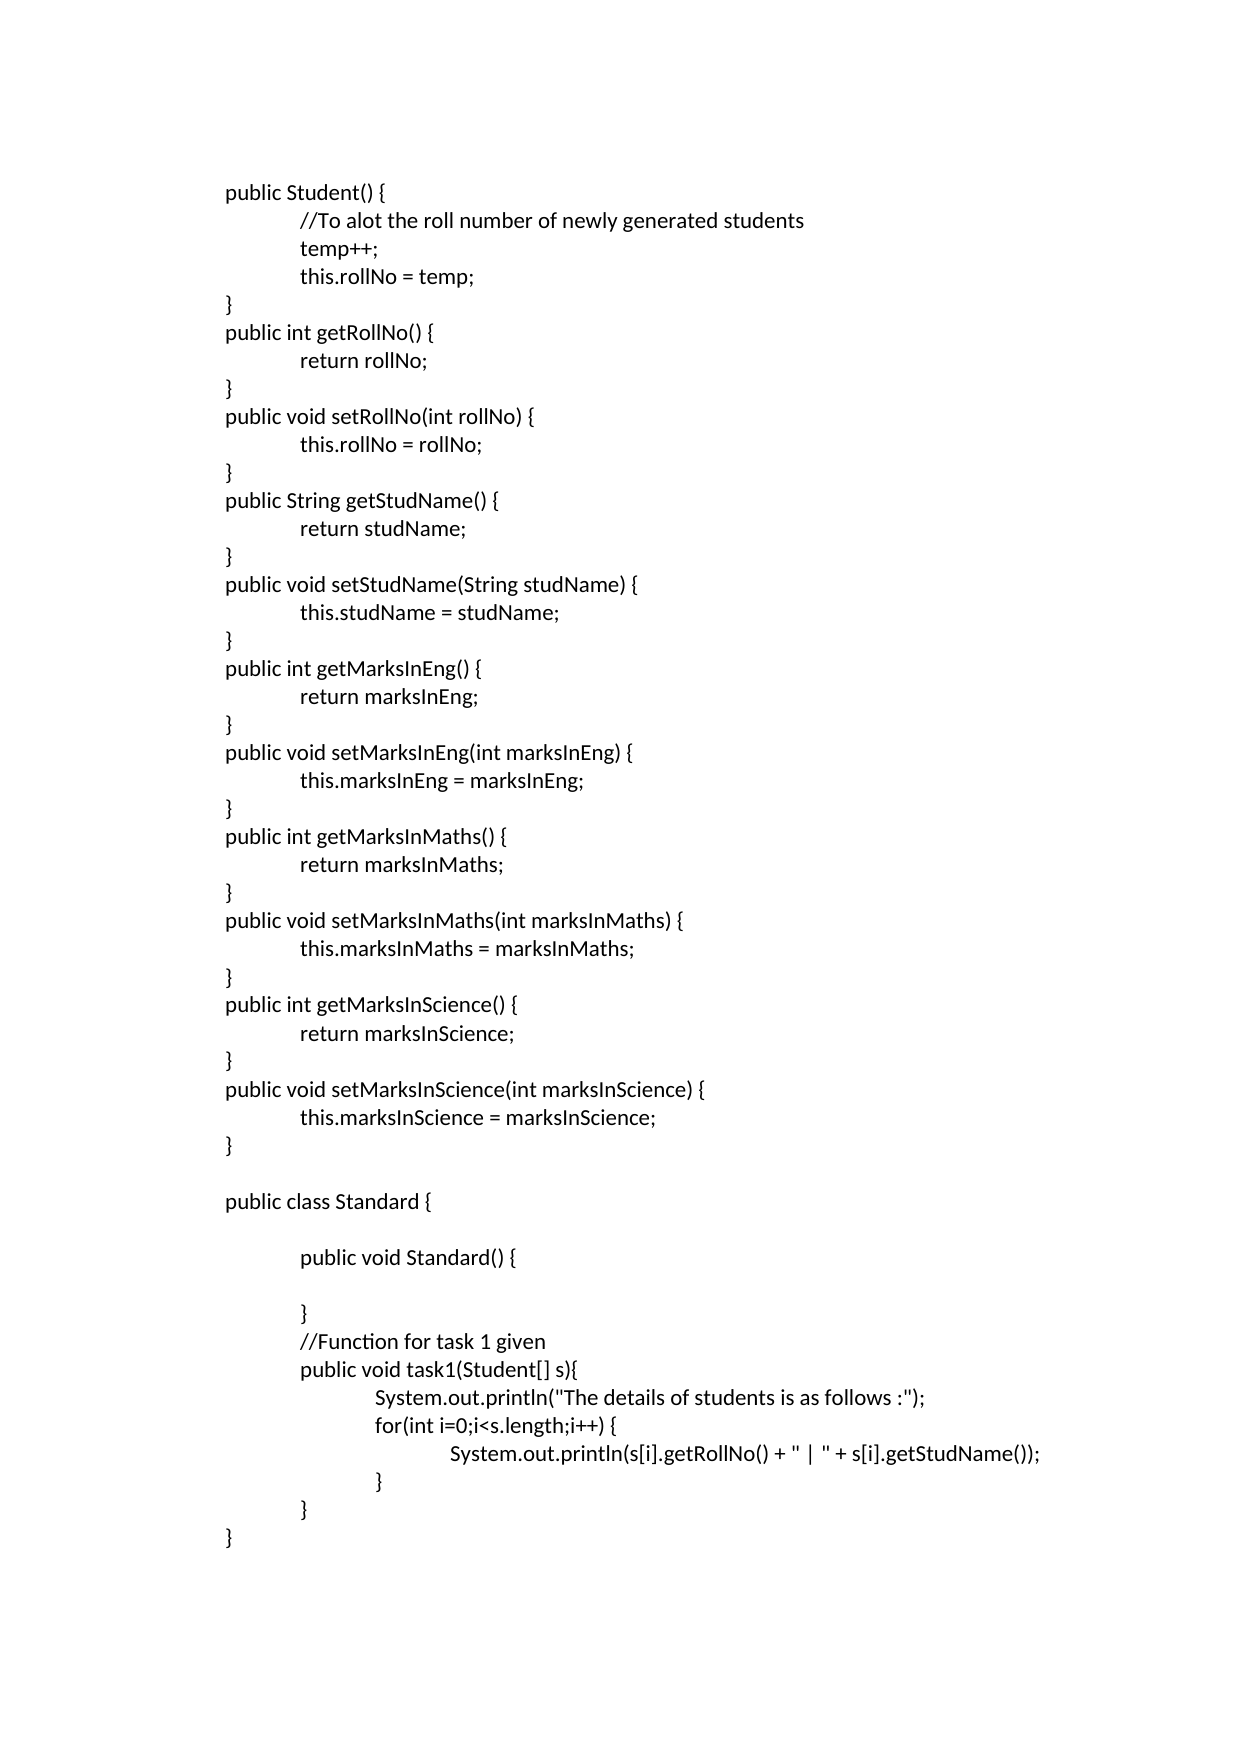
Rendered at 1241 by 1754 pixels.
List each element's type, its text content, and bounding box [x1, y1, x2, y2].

text public class Standard { [150, 1187, 1090, 1215]
text public void task1(Student[] s){ [150, 1355, 1090, 1383]
text System.out.println(s[i].getRollNo() + " | " + s[i].getStudName()); [150, 1439, 1090, 1467]
text return rollNo; [150, 346, 1090, 374]
text public void setStudName(String studName) { [150, 570, 1090, 598]
text } [150, 1495, 1090, 1523]
text } [150, 290, 1090, 318]
text this.rollNo = temp; [150, 262, 1090, 290]
text } [150, 794, 1090, 822]
text } [150, 1523, 1090, 1551]
text public int getRollNo() { [150, 318, 1090, 346]
text } [150, 458, 1090, 486]
text } [150, 1047, 1090, 1075]
text } [150, 878, 1090, 907]
text } [150, 1131, 1090, 1159]
text return marksInMaths; [150, 851, 1090, 878]
text this.marksInScience = marksInScience; [150, 1103, 1090, 1131]
text //Function for task 1 given [150, 1327, 1090, 1355]
text public void setMarksInScience(int marksInScience) { [150, 1075, 1090, 1103]
text public String getStudName() { [150, 486, 1090, 514]
text this.rollNo = rollNo; [150, 430, 1090, 458]
text public int getMarksInScience() { [150, 991, 1090, 1019]
text } [150, 374, 1090, 402]
text public void setMarksInMaths(int marksInMaths) { [150, 907, 1090, 934]
text //To alot the roll number of newly generated students [150, 206, 1090, 234]
text public Student() { [150, 178, 1090, 206]
text this.studName = studName; [150, 598, 1090, 626]
text } [150, 963, 1090, 991]
text } [150, 710, 1090, 738]
text public void Standard() { [150, 1243, 1090, 1271]
text for(int i=0;i<s.length;i++) { [150, 1411, 1090, 1439]
text public int getMarksInMaths() { [150, 822, 1090, 851]
text this.marksInEng = marksInEng; [150, 766, 1090, 794]
text } [150, 542, 1090, 570]
text this.marksInMaths = marksInMaths; [150, 934, 1090, 963]
text } [150, 1467, 1090, 1495]
text public int getMarksInEng() { [150, 654, 1090, 682]
text public void setMarksInEng(int marksInEng) { [150, 738, 1090, 766]
text public void setRollNo(int rollNo) { [150, 402, 1090, 430]
text return marksInEng; [150, 682, 1090, 710]
text } [150, 626, 1090, 654]
text return marksInScience; [150, 1019, 1090, 1047]
text } [150, 1299, 1090, 1327]
text temp++; [150, 234, 1090, 262]
text System.out.println("The details of students is as follows :"); [150, 1383, 1090, 1411]
text return studName; [150, 514, 1090, 542]
